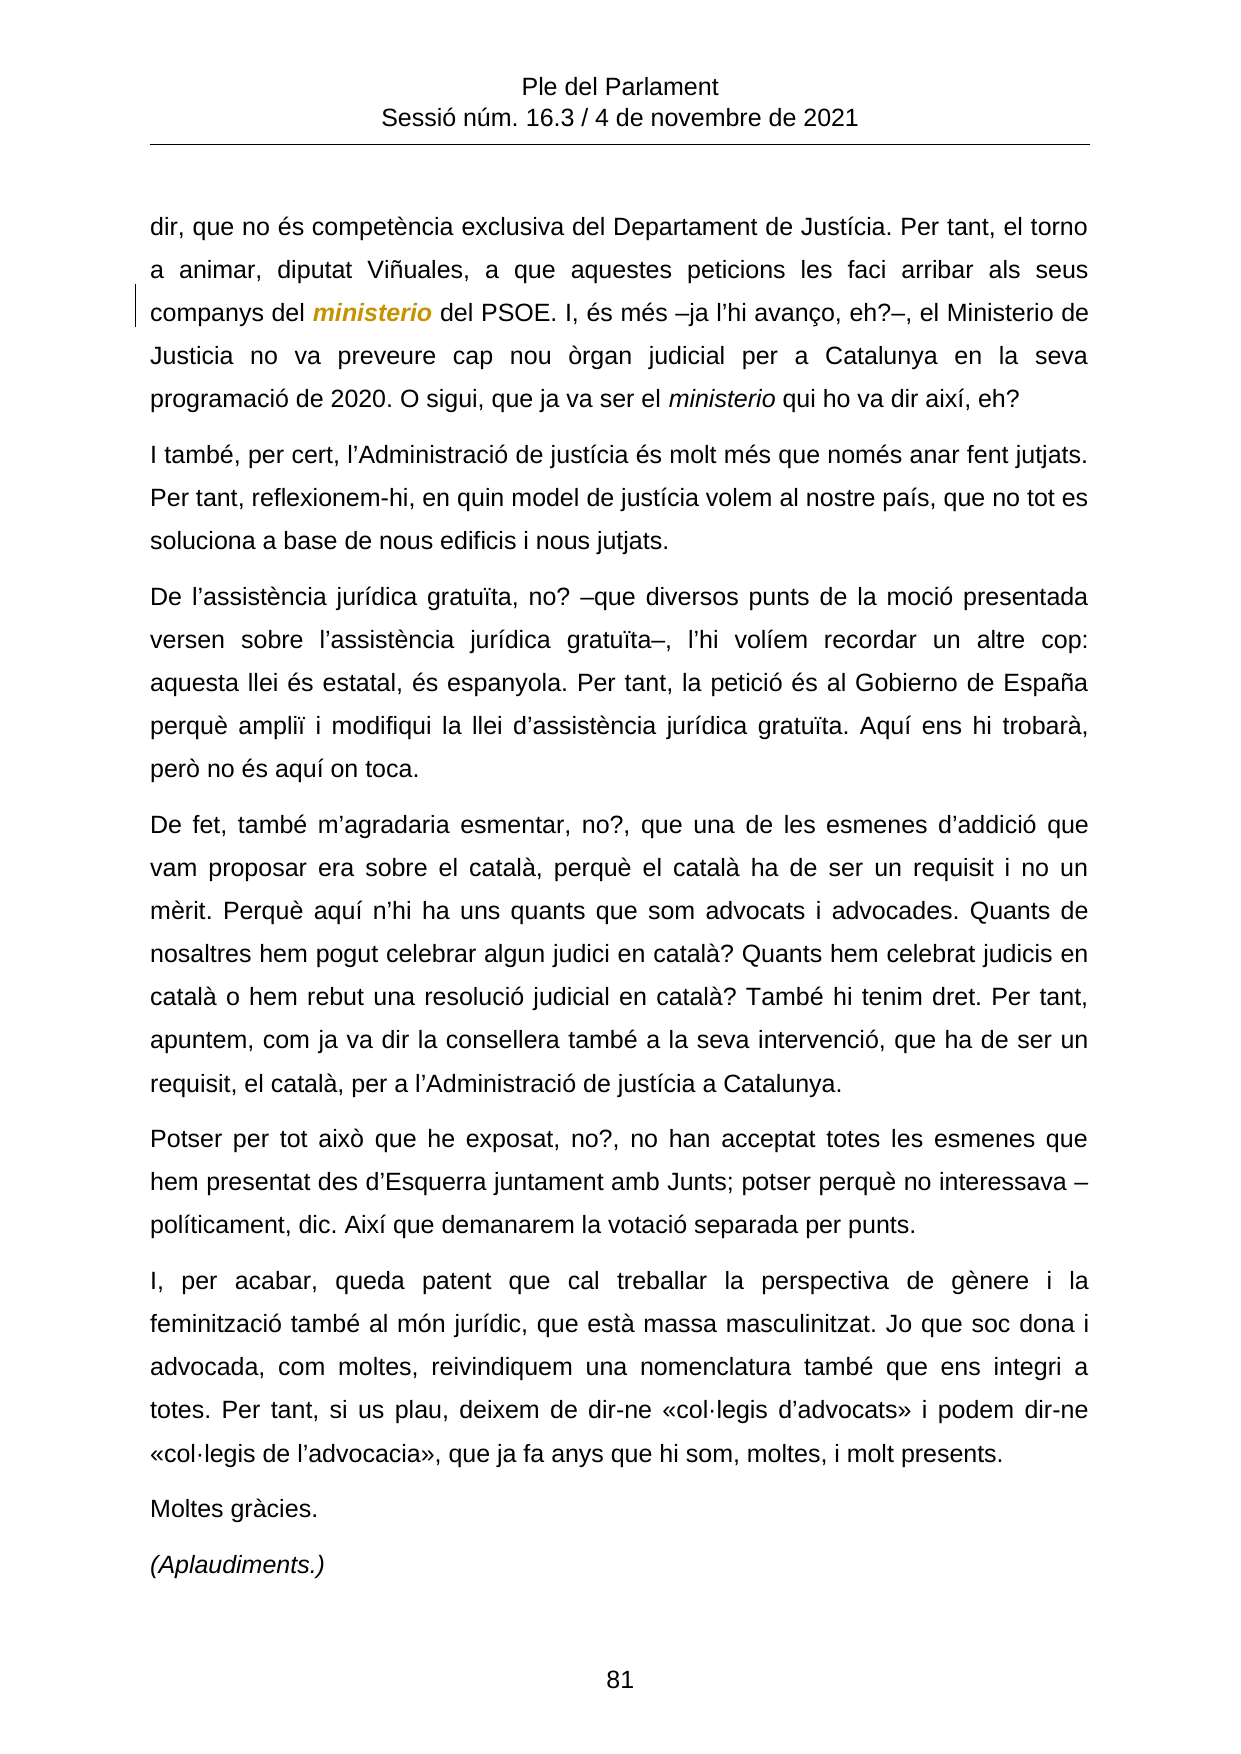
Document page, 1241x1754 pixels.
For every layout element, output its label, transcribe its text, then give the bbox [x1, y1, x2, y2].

text De fet, també m’agradaria esmentar, no?, que una de les esmenes d’addició que vam proposar era sobre el català, perquè el català ha de ser un requisit i no un mèrit. Perquè aquí n’hi ha uns quants que som advocats i advocades. Quants de nosaltres hem pogut celebrar algun judici en català? Quants hem celebrat judicis en català o hem rebut una resolució judicial en català? També hi tenim dret. Per tant, apuntem, com ja va dir la consellera també a la seva intervenció, que ha de ser un requisit, el català, per a l’Administració de justícia a Catalunya. [150, 810, 1090, 1097]
text I també, per cert, l’Administració de justícia és molt més que només anar fent jutjats. Per tant, reflexionem-hi, en quin model de justícia volem al nostre país, que no tot es soluciona a base de nous edificis i nous jutjats. [150, 440, 1090, 555]
text De l’assistència jurídica gratuïta, no? –que diversos punts de la moció presentada versen sobre l’assistència jurídica gratuïta–, l’hi volíem recordar un altre cop: aquesta llei és estatal, és espanyola. Per tant, la petició és al Gobierno de España perquè ampliï i modifiqui la llei d’assistència jurídica gratuïta. Aquí ens hi trobarà, però no és aquí on toca. [150, 582, 1090, 783]
text (Aplaudiments.) [150, 1550, 1090, 1579]
text I, per acabar, queda patent que cal treballar la perspectiva de gènere i la feminització també al món jurídic, que està massa masculinitzat. Jo que soc dona i advocada, com moltes, reivindiquem una nomenclatura també que ens integri a totes. Per tant, si us plau, deixem de dir-ne «col·legis d’advocats» i podem dir-ne «col·legis de l’advocacia», que ja fa anys que hi som, moltes, i molt presents. [150, 1266, 1090, 1467]
text Moltes gràcies. [150, 1494, 1090, 1523]
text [150, 212, 1090, 413]
text Potser per tot això que he exposat, no?, no han acceptat totes les esmenes que hem presentat des d’Esquerra juntament amb Junts; potser perquè no interessava –políticament, dic. Així que demanarem la votació separada per punts. [150, 1124, 1090, 1239]
